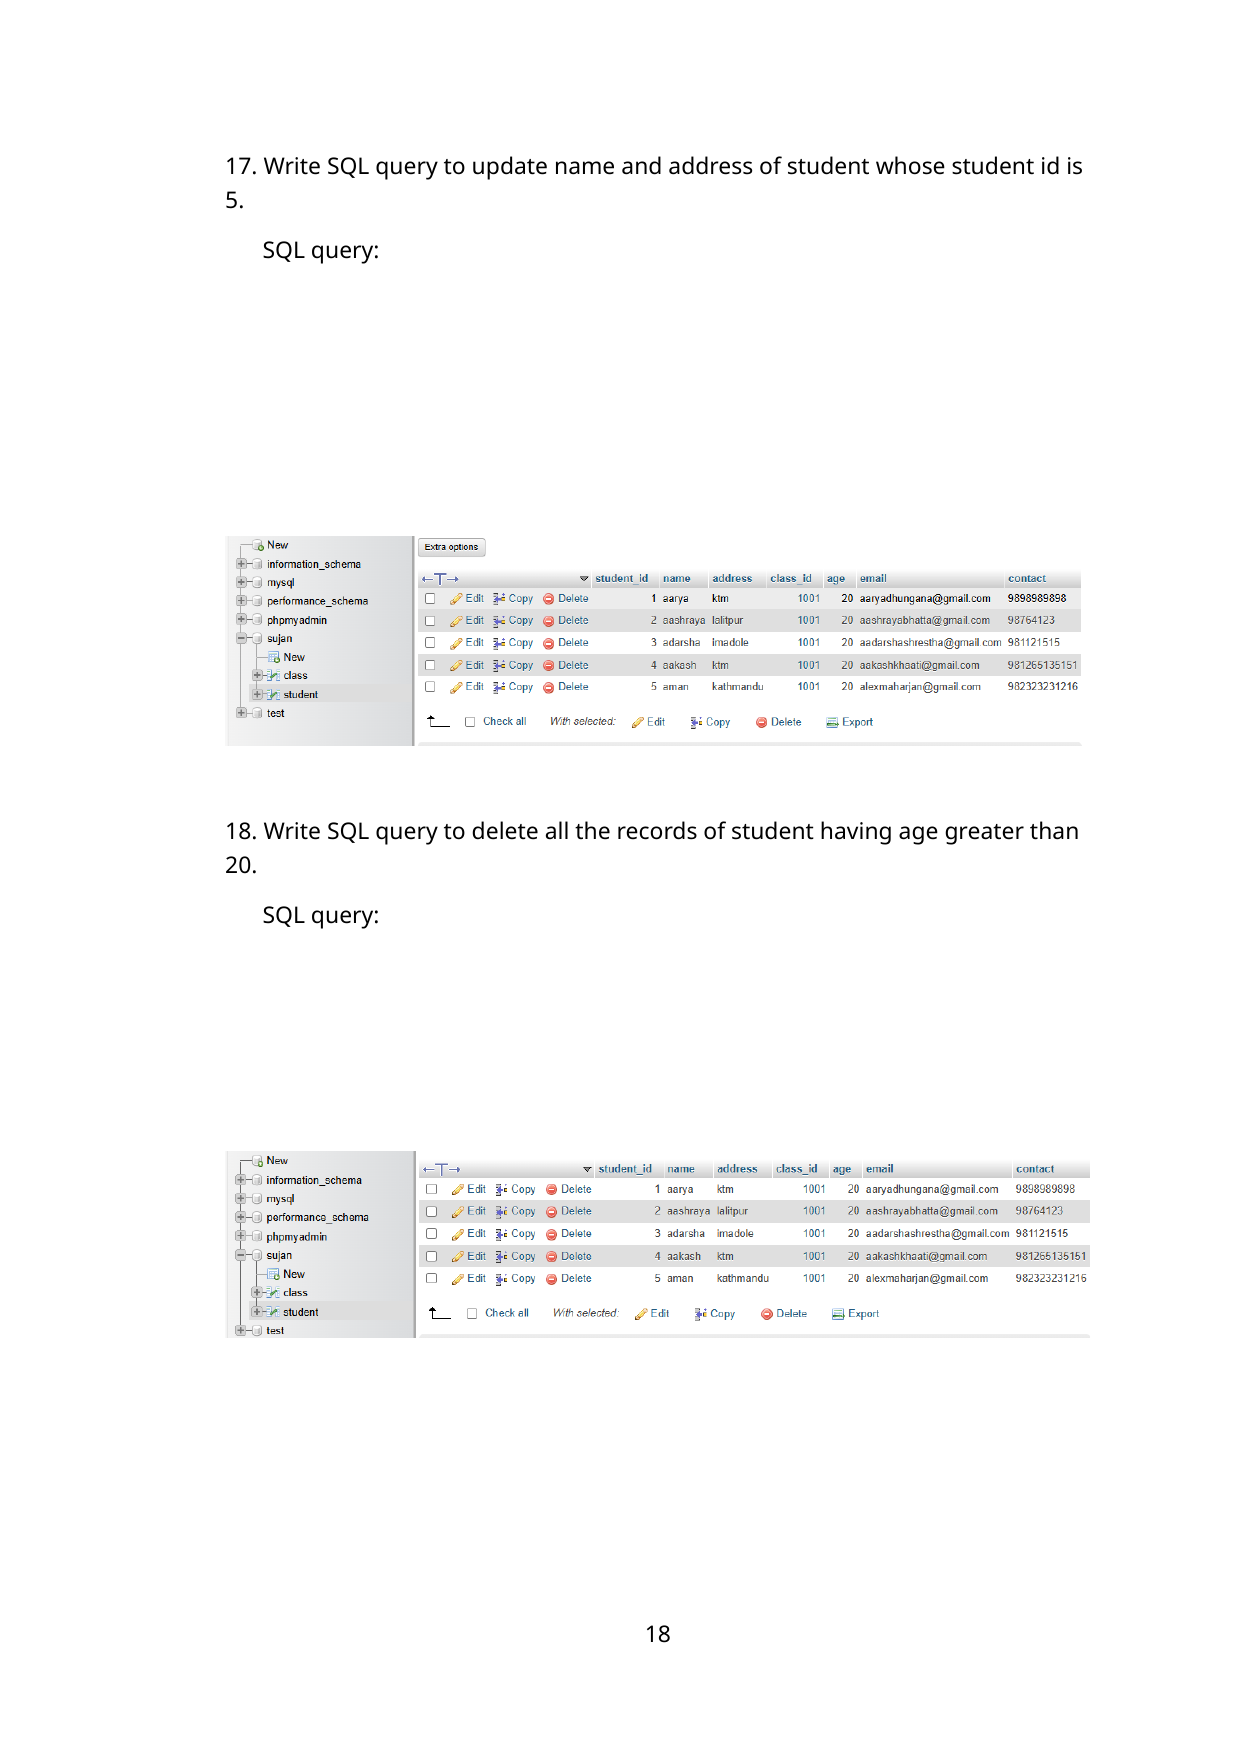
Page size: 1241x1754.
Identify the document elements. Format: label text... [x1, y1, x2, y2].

text SQL query: [262, 234, 1090, 265]
text SQL query: [262, 899, 1090, 931]
text 17. Write SQL query to update name and address of student whose student id is 5. [225, 150, 1090, 215]
text 18. Write SQL query to delete all the records of student having age greater than 20. [225, 815, 1090, 880]
picture [225, 536, 1091, 746]
picture [225, 1151, 1091, 1338]
